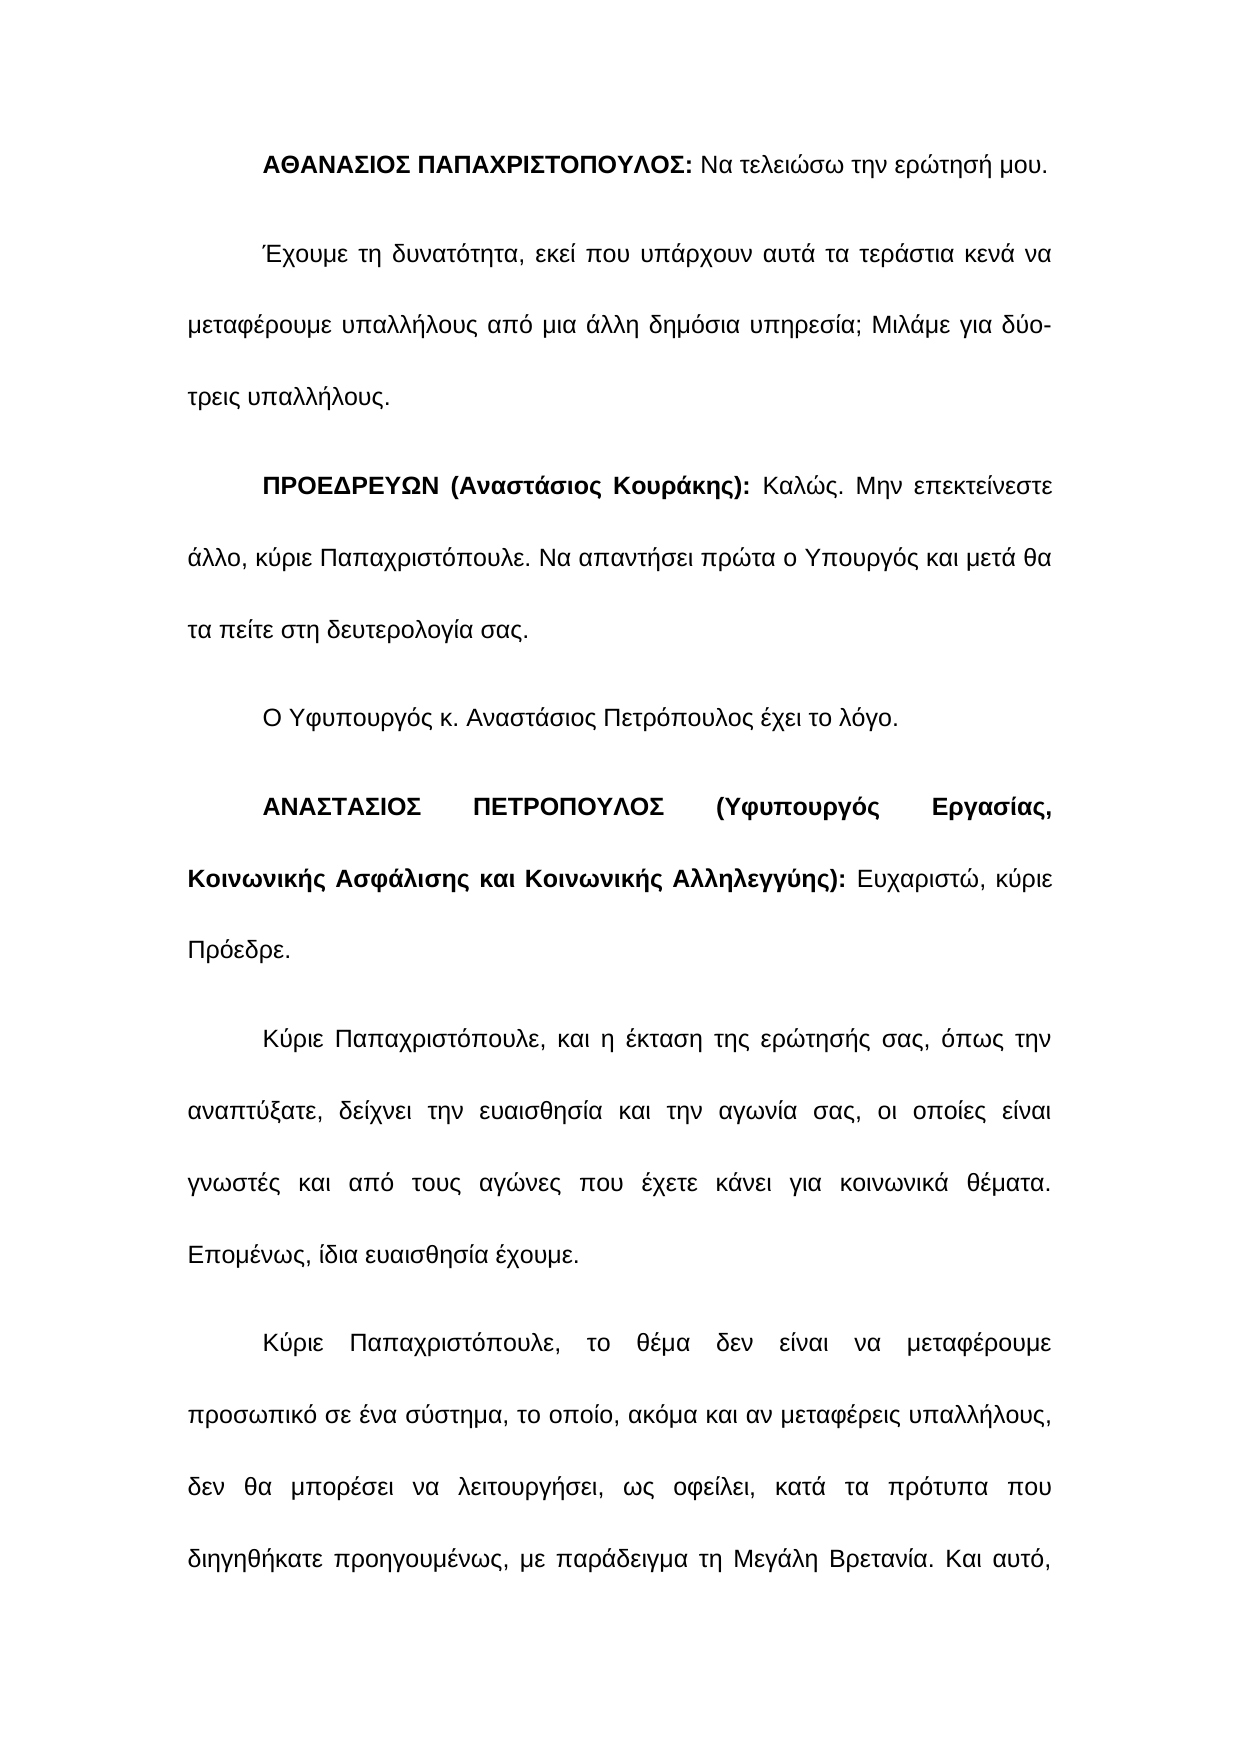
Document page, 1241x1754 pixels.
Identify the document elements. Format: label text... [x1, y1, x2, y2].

text Ο Υφυπουργός κ. Αναστάσιος Πετρόπουλος έχει το λόγο. [187, 703, 1053, 732]
text Έχουμε τη δυνατότητα, εκεί που υπάρχουν αυτά τα τεράστια κενά να μεταφέρουμε υπαλλήλους από μια άλλη δημόσια υπηρεσία; Μιλάμε για δύο-τρεις υπαλλήλους. [187, 238, 1053, 411]
text Κύριε Παπαχριστόπουλε, και η έκταση της ερώτησής σας, όπως την αναπτύξατε, δείχνει την ευαισθησία και την αγωνία σας, οι οποίες είναι γνωστές και από τους αγώνες που έχετε κάνει για κοινωνικά θέματα. Επομένως, ίδια ευαισθησία έχουμε. [187, 1024, 1053, 1268]
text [187, 1328, 1053, 1572]
text ΑΝΑΣΤΑΣΙΟΣ ΠΕΤΡΟΠΟΥΛΟΣ (Υφυπουργός Εργασίας, Κοινωνικής Ασφάλισης και Κοινωνικής Αλληλεγγύης): Ευχαριστώ, κύριε Πρόεδρε. [187, 792, 1053, 964]
text ΑΘΑΝΑΣΙΟΣ ΠΑΠΑΧΡΙΣΤΟΠΟΥΛΟΣ: Να τελειώσω την ερώτησή μου. [187, 150, 1053, 179]
text ΠΡΟΕΔΡΕΥΩΝ (Αναστάσιος Κουράκης): Καλώς. Μην επεκτείνεστε άλλο, κύριε Παπαχριστόπουλε. Να απαντήσει πρώτα ο Υπουργός και μετά θα τα πείτε στη δευτερολογία σας. [187, 471, 1053, 643]
